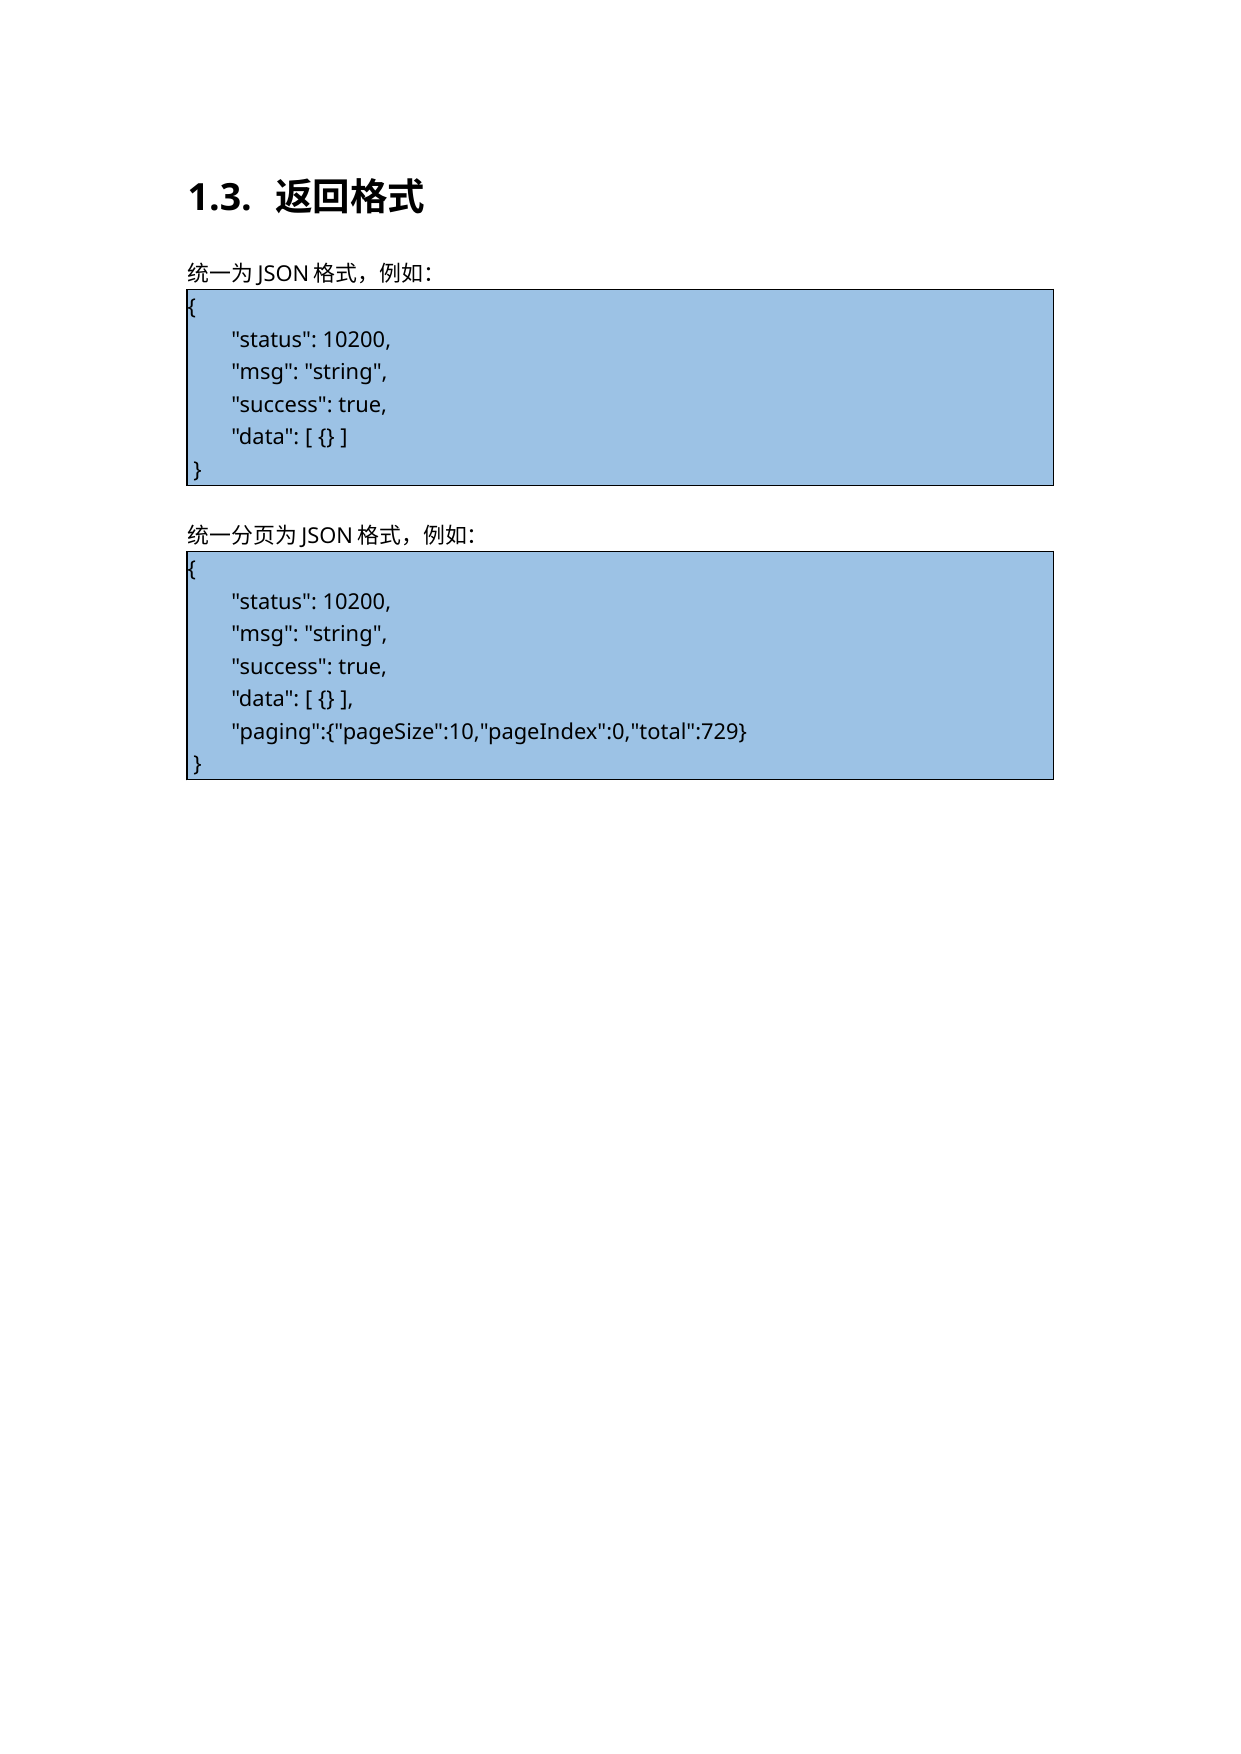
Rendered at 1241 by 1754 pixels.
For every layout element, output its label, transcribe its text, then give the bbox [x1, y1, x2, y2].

text "status": 10200, [188, 322, 1053, 355]
text "data": [ {} ] [188, 420, 1053, 451]
text 统一为JSON格式，例如： [187, 256, 1053, 289]
text "msg": "string", [188, 617, 1053, 649]
subtitle 返回格式 [187, 162, 1053, 227]
text "success": true, [188, 649, 1053, 682]
text 统一分页为JSON格式，例如： [187, 518, 1053, 551]
text } [188, 746, 1053, 779]
text { [188, 552, 1053, 584]
text } [188, 451, 1053, 485]
text "status": 10200, [188, 584, 1053, 617]
text "data": [ {} ], [188, 682, 1053, 714]
text "msg": "string", [188, 355, 1053, 387]
text "success": true, [188, 387, 1053, 420]
text "paging":{"pageSize":10,"pageIndex":0,"total":729} [188, 714, 1053, 746]
text { [188, 290, 1053, 322]
